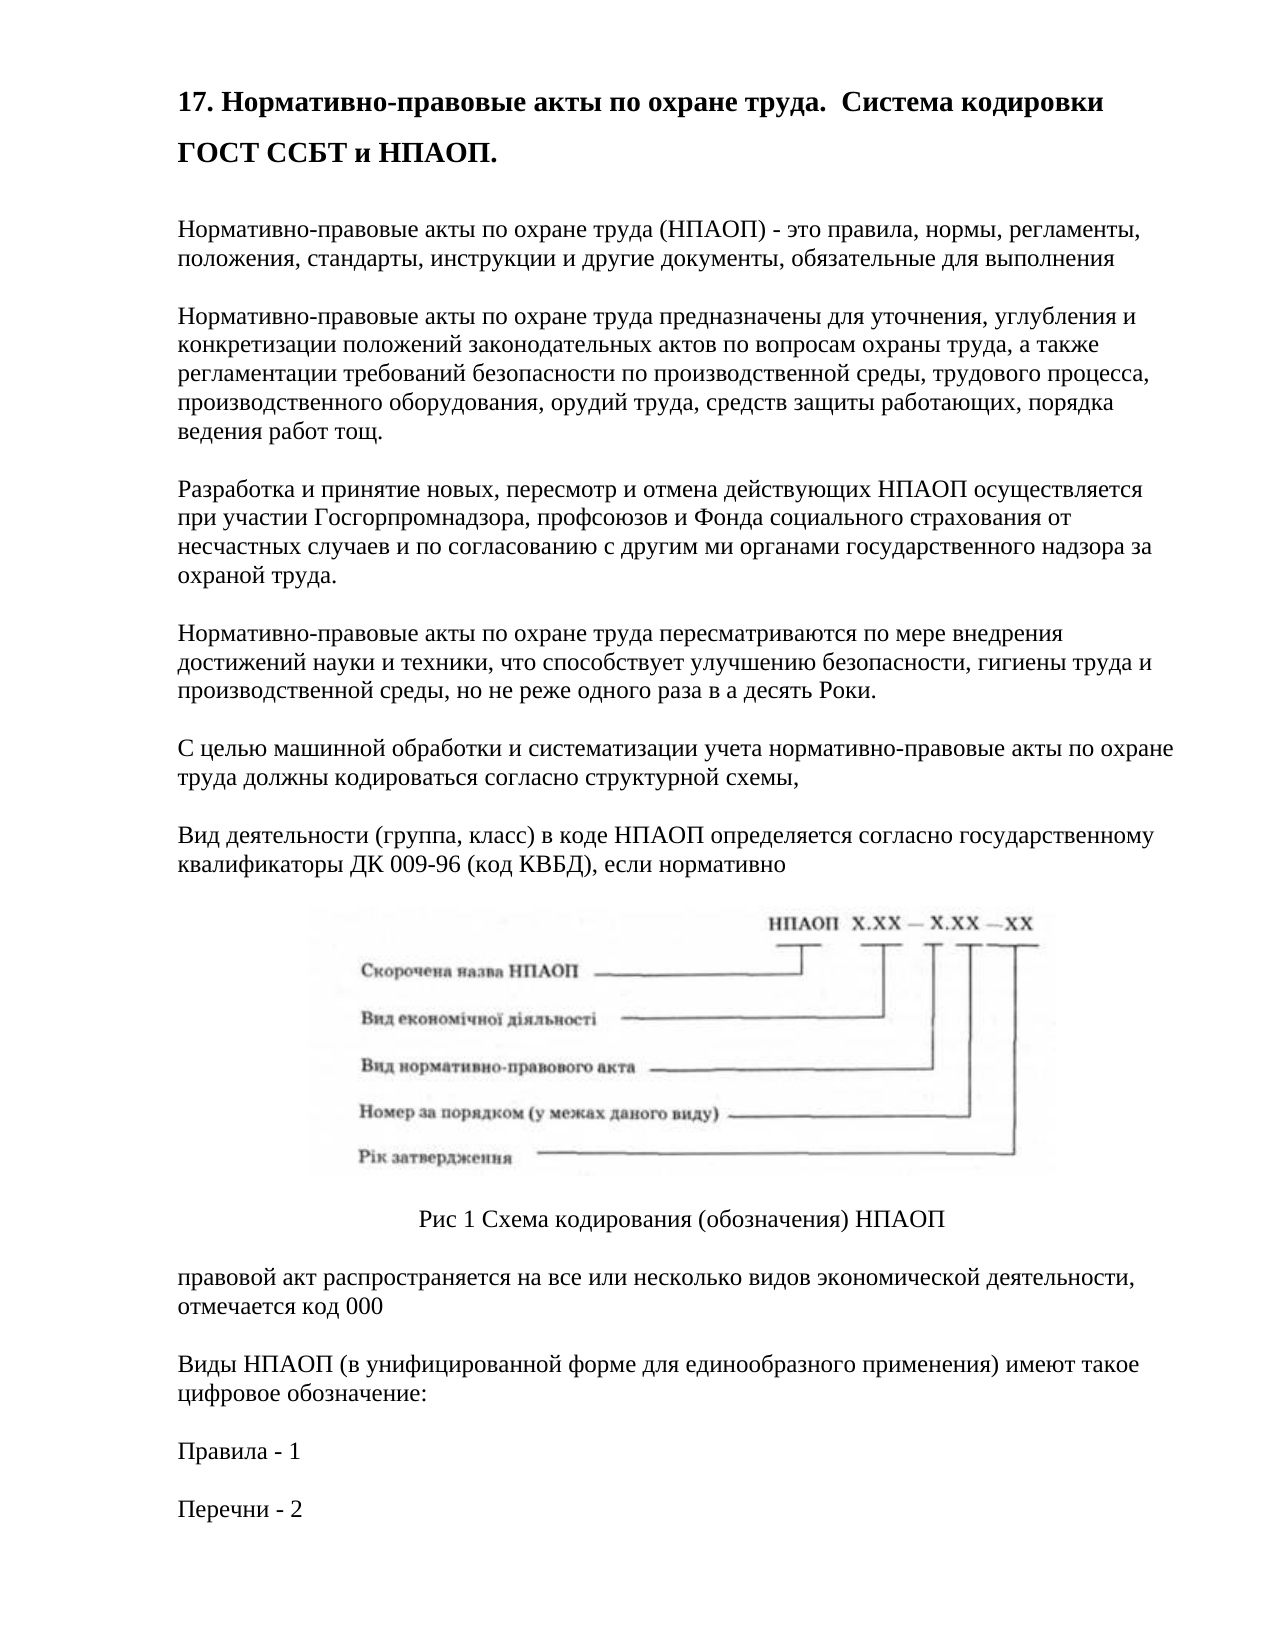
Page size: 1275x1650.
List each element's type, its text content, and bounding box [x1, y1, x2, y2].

text Рис 1 Схема кодирования (обозначения) НПАОП [177, 1204, 1186, 1233]
text Разработка и принятие новых, пересмотр и отмена действующих НПАОП осуществляется при участии Госгорпромнадзора, профсоюзов и Фонда социального страхования от несчастных случаев и по согласованию с другим ми органами государственного надзора за охраной труда. [177, 474, 1186, 589]
text 17. Нормативно-правовые акты по охране труда. Система кодировки ГОСТ ССБТ и НПАОП. [177, 84, 1186, 168]
text правовой акт распространяется на все или несколько видов экономической деятельности, отмечается код 000 [177, 1262, 1186, 1320]
text Вид деятельности (группа, класс) в коде НПАОП определяется согласно государственному квалификаторы ДК 009-96 (код КВБД), если нормативно [177, 820, 1186, 877]
text Нормативно-правовые акты по охране труда предназначены для уточнения, углубления и конкретизации положений законодательных актов по вопросам охраны труда, а также регламентации требований безопасности по производственной среды, трудового процесса, производственного оборудования, орудий труда, средств защиты работающих, порядка ведения работ тощ. [177, 301, 1186, 444]
text Нормативно-правовые акты по охране труда пересматриваются по мере внедрения достижений науки и техники, что способствует улучшению безопасности, гигиены труда и производственной среды, но не реже одного раза в а десять Роки. [177, 618, 1186, 704]
text Правила - 1 [177, 1436, 1186, 1464]
text Виды НПАОП (в унифицированной форме для единообразного применения) имеют такое цифровое обозначение: [177, 1349, 1186, 1407]
picture [308, 906, 1056, 1176]
text Перечни - 2 [177, 1494, 1186, 1522]
text Нормативно-правовые акты по охране труда (НПАОП) - это правила, нормы, регламенты, положения, стандарты, инструкции и другие документы, обязательные для выполнения [177, 214, 1186, 272]
text С целью машинной обработки и систематизации учета нормативно-правовые акты по охране труда должны кодироваться согласно структурной схемы, [177, 733, 1186, 791]
